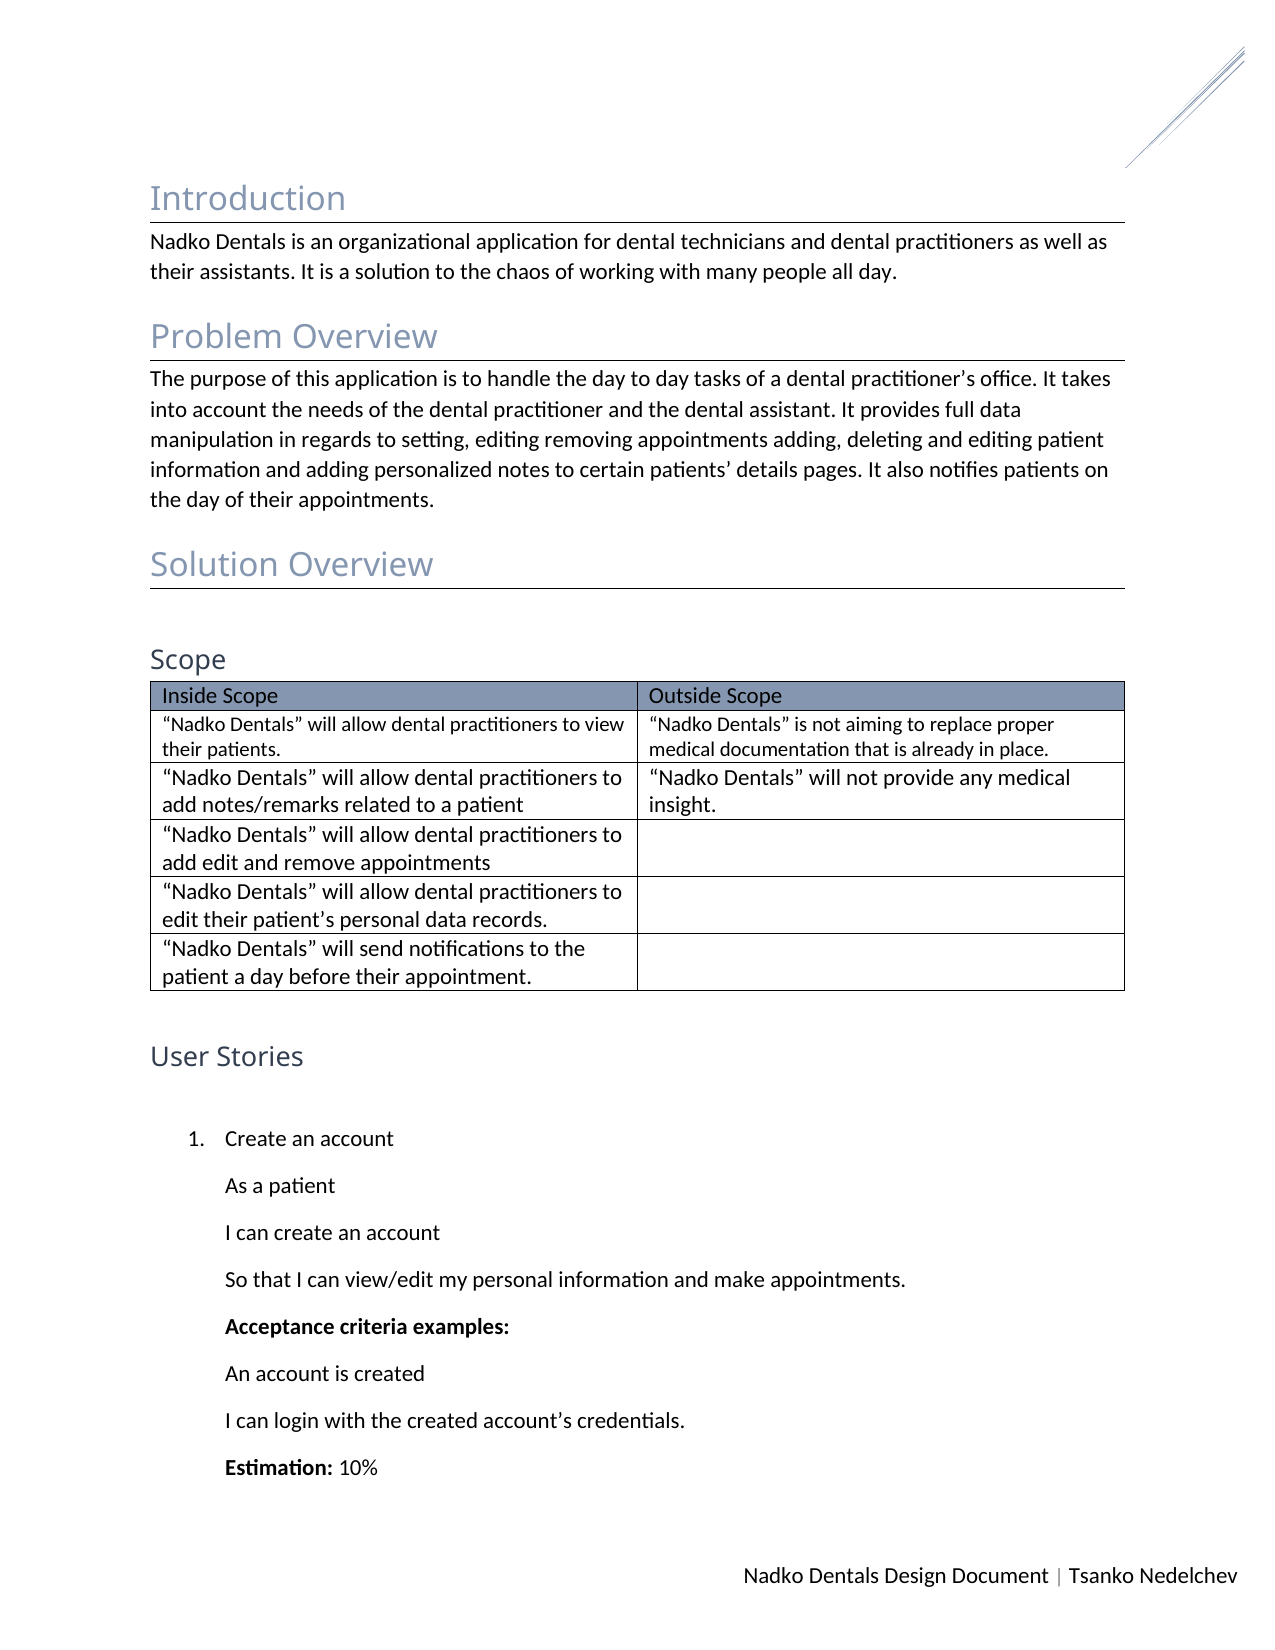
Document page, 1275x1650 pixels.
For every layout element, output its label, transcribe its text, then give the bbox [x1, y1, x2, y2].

subtitle Scope [150, 641, 1125, 678]
table_cell [638, 934, 1124, 990]
text Acceptance criteria examples: [225, 1312, 1125, 1340]
table_header Inside Scope [151, 682, 637, 710]
list Create an account [187, 1124, 1125, 1152]
text The purpose of this application is to handle the day to day tasks of a dental practitioner’s office. It takes into account the needs of the dental practitioner and the dental assistant. It provides full data manipulation in regards to setting, editing removing appointments adding, deleting and editing patient information and adding personalized notes to certain patients’ details pages. It also notifies patients on the day of their appointments. [150, 364, 1125, 513]
table_cell “Nadko Dentals” will send notifications to the patient a day before their appointment. [151, 934, 637, 990]
text I can create an account [225, 1218, 1125, 1246]
text An account is created [225, 1359, 1125, 1387]
table_cell “Nadko Dentals” is not aiming to replace proper medical documentation that is already in place. [638, 711, 1124, 762]
subtitle Introduction [150, 175, 1125, 222]
text So that I can view/edit my personal information and make appointments. [225, 1265, 1125, 1293]
text Nadko Dentals is an organizational application for dental technicians and dental practitioners as well as their assistants. It is a solution to the chaos of working with many people all day. [150, 227, 1125, 285]
table_cell [638, 877, 1124, 933]
text Estimation: 10% [225, 1453, 1125, 1481]
subtitle Problem Overview [150, 312, 1125, 360]
subtitle User Stories [150, 1038, 1125, 1075]
table_cell “Nadko Dentals” will allow dental practitioners to add edit and remove appointments [151, 820, 637, 876]
text I can login with the created account’s credentials. [225, 1406, 1125, 1434]
table_cell “Nadko Dentals” will allow dental practitioners to add notes/remarks related to a patient [151, 763, 637, 819]
subtitle Solution Overview [150, 541, 1125, 588]
table_cell “Nadko Dentals” will allow dental practitioners to edit their patient’s personal data records. [151, 877, 637, 933]
table_cell “Nadko Dentals” will not provide any medical insight. [638, 763, 1124, 819]
table_cell [638, 820, 1124, 876]
table_cell “Nadko Dentals” will allow dental practitioners to view their patients. [151, 711, 637, 762]
table_header Outside Scope [638, 682, 1124, 710]
text As a patient [225, 1171, 1125, 1199]
